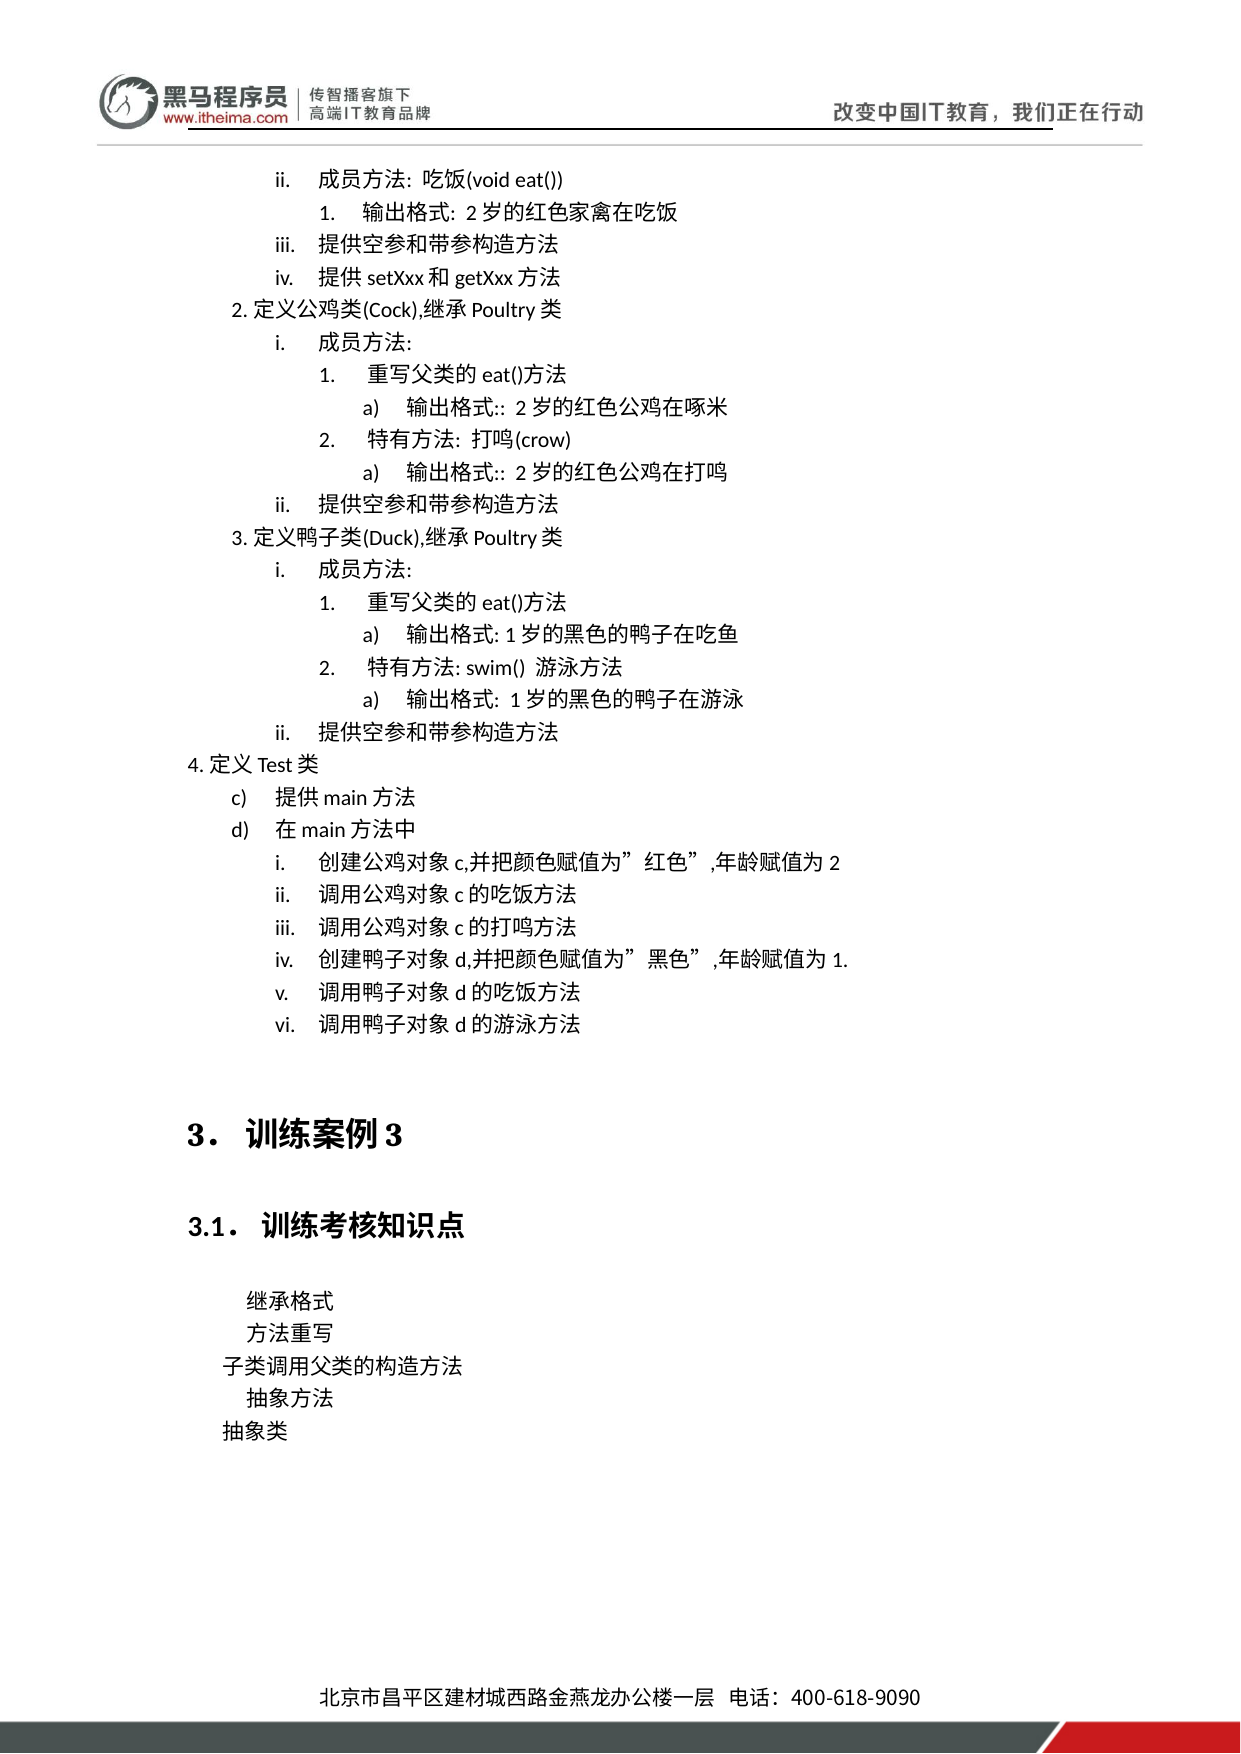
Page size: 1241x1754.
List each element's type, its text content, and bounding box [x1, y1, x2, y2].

list 定义Test类 [187, 747, 1053, 779]
list 在main方法中 [231, 812, 1053, 844]
list 重写父类的 eat()方法 [319, 584, 1053, 617]
text 抽象方法 [187, 1381, 1053, 1413]
list 成员方法: 吃饭(void eat()) [275, 162, 1053, 194]
list 提供空参和带参构造方法 [275, 487, 1053, 519]
text 方法重写 [187, 1316, 1053, 1348]
text 子类调用父类的构造方法 [187, 1348, 1053, 1381]
list 提供空参和带参构造方法 [275, 714, 1053, 747]
list 定义公鸡类(Cock),继承Poultry类 [187, 292, 1053, 324]
list 成员方法: [275, 324, 1053, 357]
list 重写父类的 eat()方法 [319, 357, 1053, 389]
list 定义鸭子类(Duck),继承Poultry类 [187, 519, 1053, 552]
list 输出格式: 1岁的黑色的鸭子在吃鱼 [362, 617, 1053, 649]
list 调用鸭子对象 d 的吃饭方法 [275, 974, 1053, 1007]
list 提供main方法 [231, 779, 1053, 812]
subtitle 训练考核知识点 [187, 1191, 1053, 1256]
list 创建鸭子对象 d,并把颜色赋值为”黑色”,年龄赋值为1. [275, 942, 1053, 974]
list 特有方法: 打鸣(crow) [319, 422, 1053, 454]
list 输出格式: 2岁的红色家禽在吃饭 [319, 194, 1053, 227]
list 输出格式: 1岁的黑色的鸭子在游泳 [362, 682, 1053, 714]
picture [0, 3, 1241, 153]
list 调用鸭子对象 d 的游泳方法 [275, 1007, 1053, 1039]
list 提供setXxx和getXxx方法 [275, 259, 1053, 292]
list 成员方法: [275, 552, 1053, 584]
list 输出格式:: 2岁的红色公鸡在打鸣 [362, 454, 1053, 487]
list 提供空参和带参构造方法 [275, 227, 1053, 259]
list 创建公鸡对象c,并把颜色赋值为”红色”,年龄赋值为2 [275, 844, 1053, 877]
picture [0, 1662, 1241, 1753]
list 特有方法: swim() 游泳方法 [319, 649, 1053, 682]
list 调用公鸡对象c的吃饭方法 [275, 877, 1053, 909]
list 调用公鸡对象c的打鸣方法 [275, 909, 1053, 942]
text 抽象类 [187, 1413, 1053, 1446]
subtitle 训练案例3 [187, 1099, 1053, 1164]
list 输出格式:: 2岁的红色公鸡在啄米 [362, 389, 1053, 422]
text 继承格式 [187, 1283, 1053, 1316]
